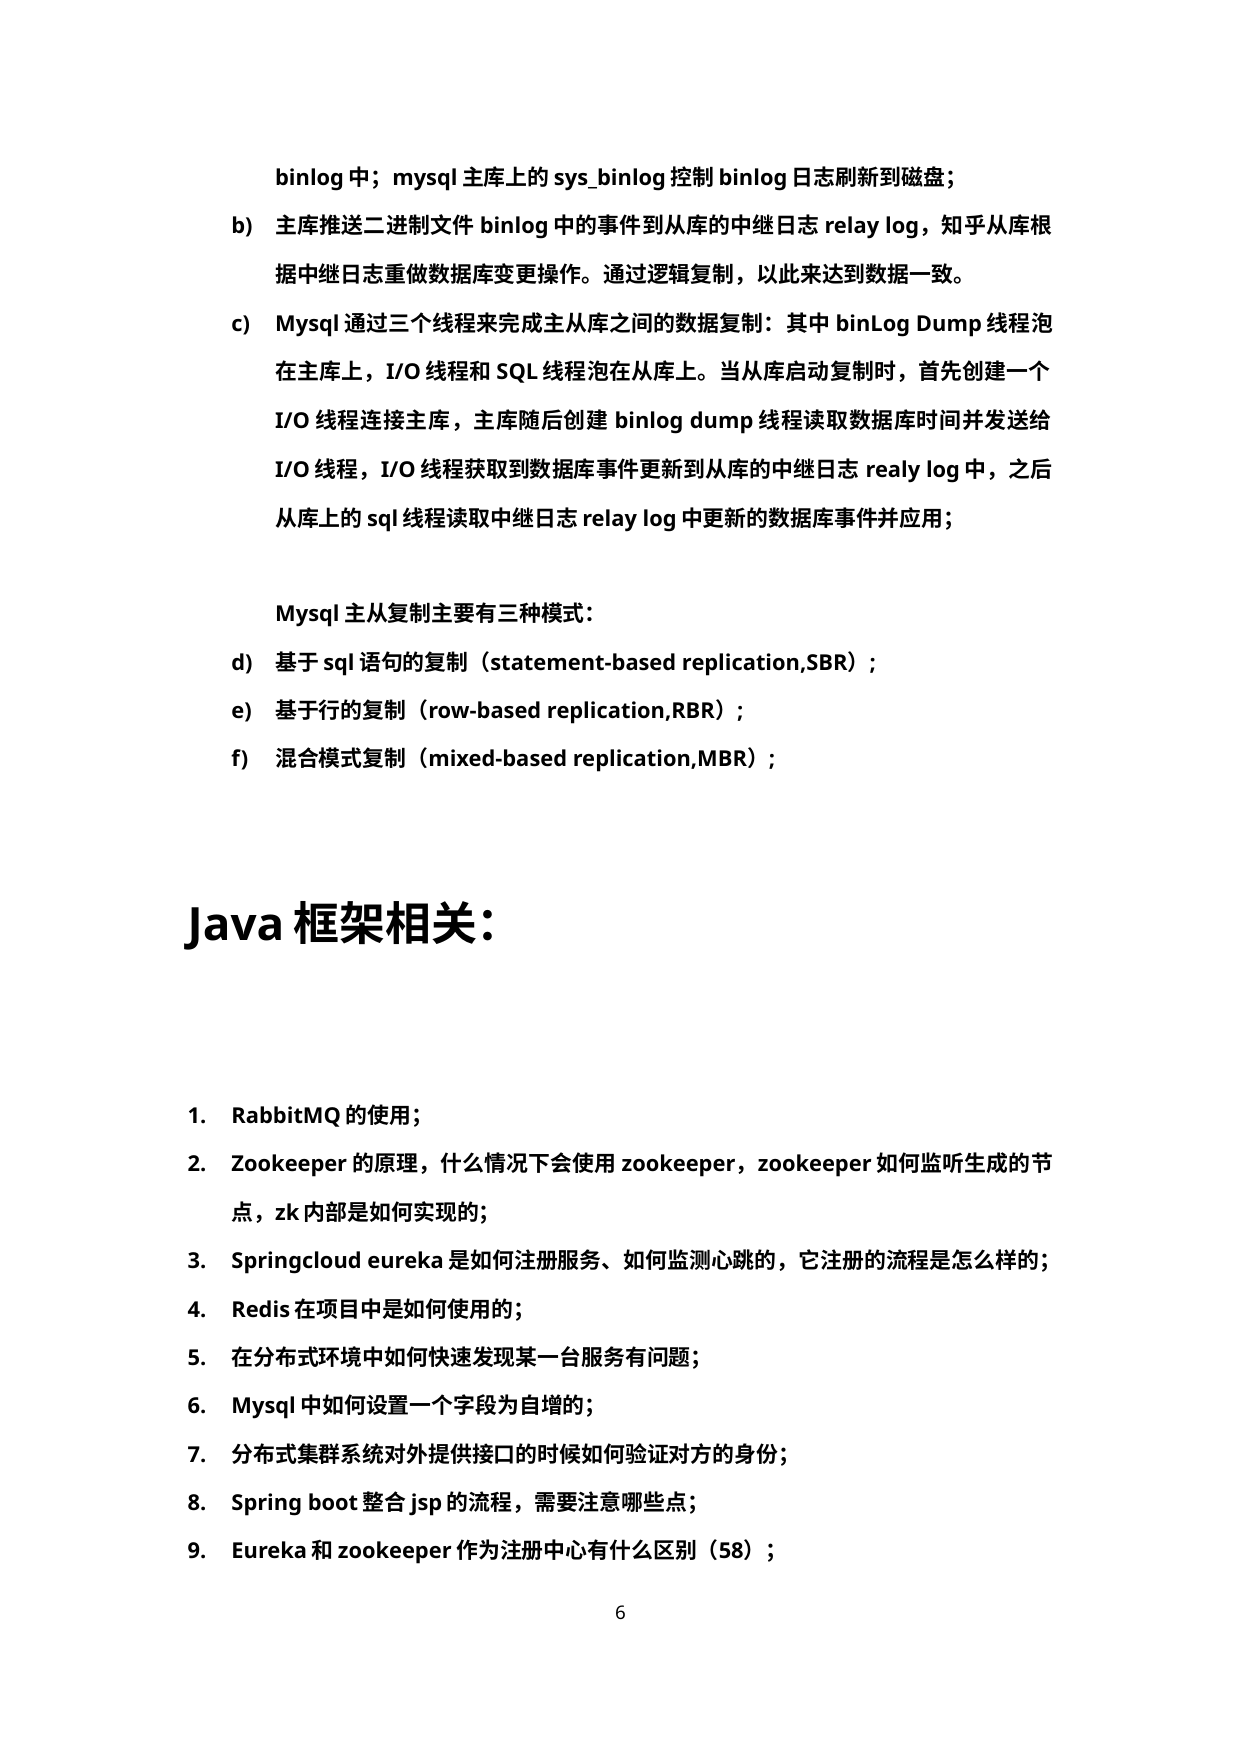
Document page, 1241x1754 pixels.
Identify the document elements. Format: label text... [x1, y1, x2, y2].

list Zookeeper的原理，什么情况下会使用zookeeper，zookeeper如何监听生成的节点，zk内部是如何实现的； [187, 1146, 1053, 1227]
list 在分布式环境中如何快速发现某一台服务有问题； [187, 1340, 1053, 1372]
list 分布式集群系统对外提供接口的时候如何验证对方的身份； [187, 1436, 1053, 1469]
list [231, 160, 1053, 192]
list RabbitMQ的使用； [187, 1098, 1053, 1130]
list Springcloud eureka是如何注册服务、如何监测心跳的，它注册的流程是怎么样的； [187, 1243, 1053, 1276]
list Spring boot整合jsp的流程，需要注意哪些点； [187, 1485, 1053, 1517]
list Mysql通过三个线程来完成主从库之间的数据复制：其中binLog Dump线程泡在主库上，I/O线程和SQL线程泡在从库上。当从库启动复制时，首先创建一个I/O线程连接主库，主库随后创建binlog dump线程读取数据库时间并发送给I/O线程，I/O线程获取到数据库事件更新到从库的中继日志realy log中，之后从库上的sql线程读取中继日志relay log中更新的数据库事件并应用； [231, 305, 1053, 533]
subtitle Java框架相关： [187, 872, 1053, 969]
list 基于行的复制（row-based replication,RBR）; [231, 693, 1053, 725]
list Mysql主从复制主要有三种模式： [275, 596, 1053, 628]
list Eureka和zookeeper作为注册中心有什么区别（58）； [187, 1533, 1053, 1566]
list Redis在项目中是如何使用的； [187, 1291, 1053, 1324]
list 混合模式复制（mixed-based replication,MBR）; [231, 741, 1053, 773]
list 基于sql语句的复制（statement-based replication,SBR）; [231, 644, 1053, 677]
list 主库推送二进制文件binlog中的事件到从库的中继日志relay log，知乎从库根据中继日志重做数据库变更操作。通过逻辑复制，以此来达到数据一致。 [231, 208, 1053, 289]
list Mysql中如何设置一个字段为自增的； [187, 1388, 1053, 1421]
